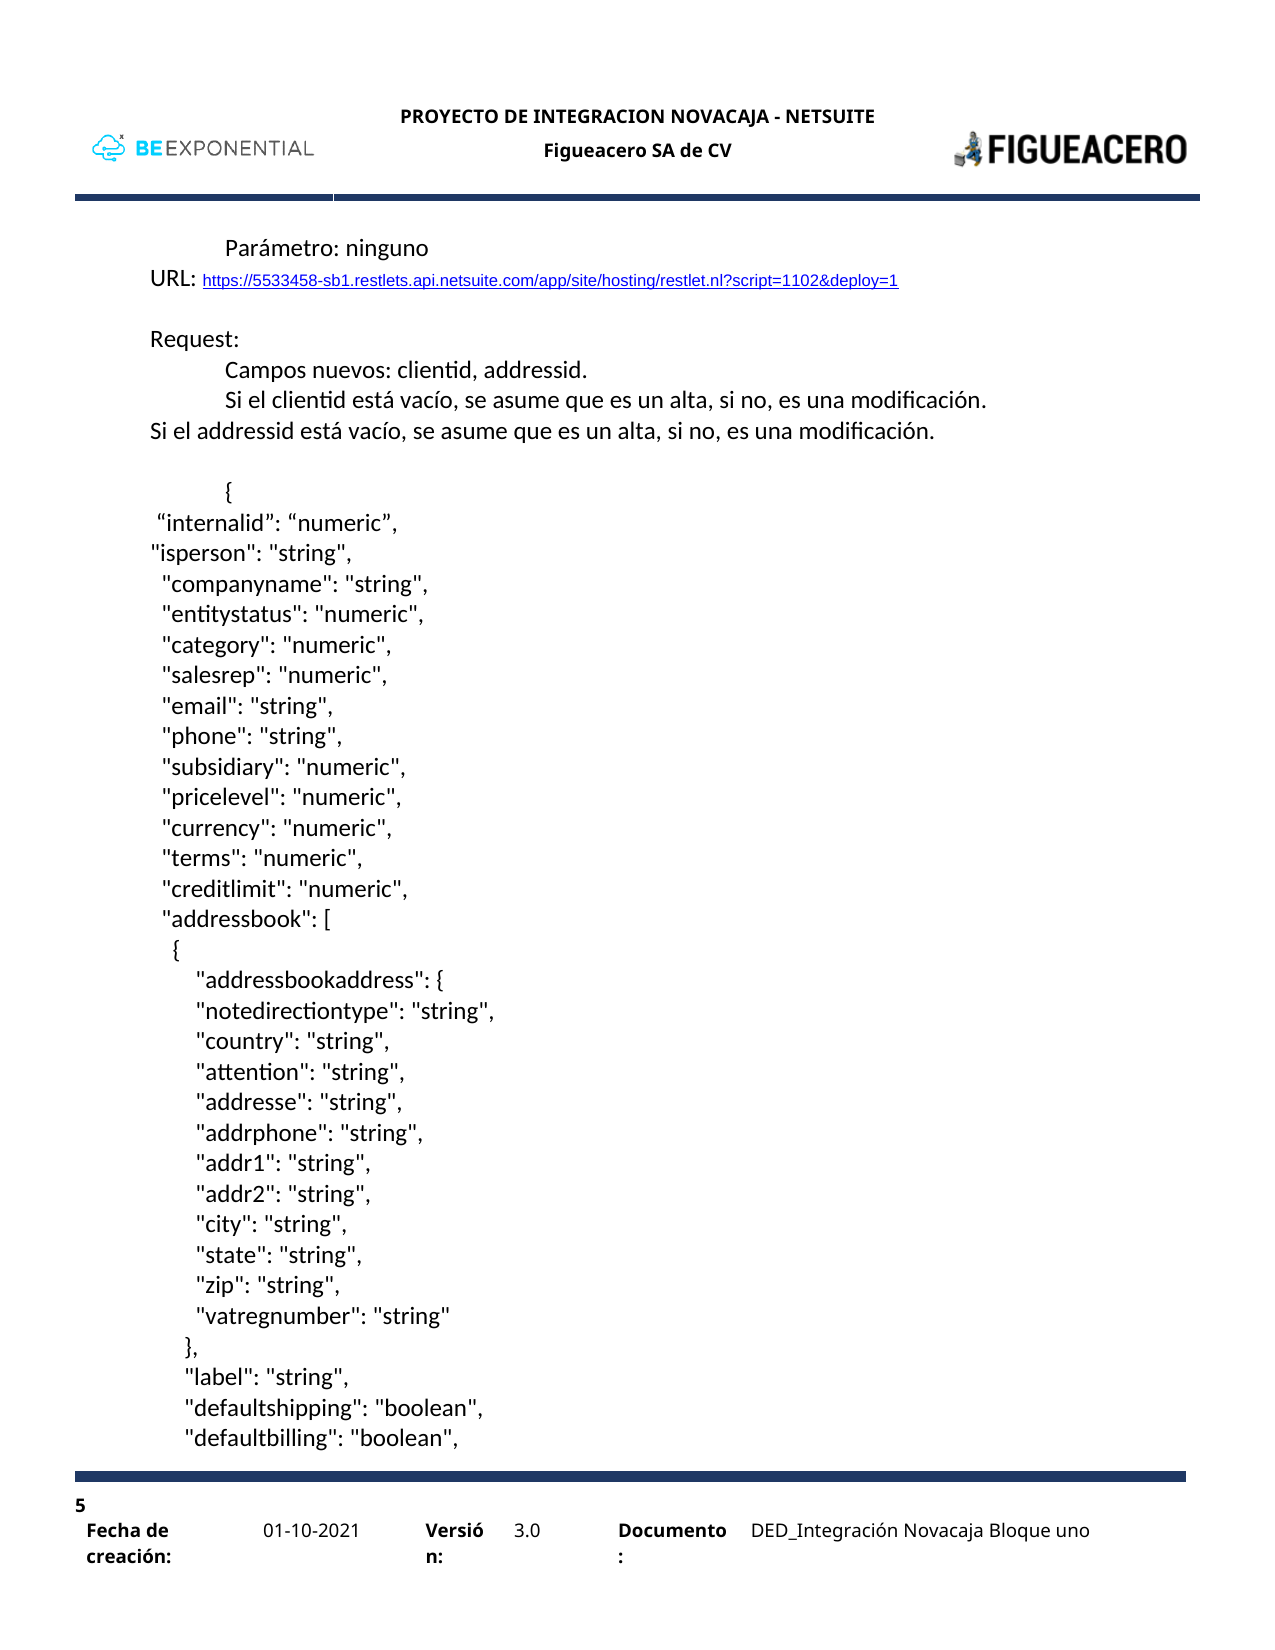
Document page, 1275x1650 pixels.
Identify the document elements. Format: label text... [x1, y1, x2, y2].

list "state": "string", [150, 1239, 1200, 1270]
list "notedirectiontype": "string", [150, 995, 1200, 1026]
list Si el addressid está vacío, se asume que es un alta, si no, es una modificación. [150, 415, 1200, 446]
list "companyname": "string", [150, 568, 1200, 598]
list "isperson": "string", [150, 537, 1200, 568]
list "addressbook": [ [150, 903, 1200, 934]
list "addressbookaddress": { [150, 964, 1200, 995]
list "addresse": "string", [150, 1087, 1200, 1117]
list "category": "numeric", [150, 629, 1200, 659]
list "creditlimit": "numeric", [150, 873, 1200, 903]
picture [87, 128, 322, 168]
list Campos nuevos: clientid, addressid. [150, 354, 1200, 384]
list "currency": "numeric", [150, 812, 1200, 842]
list "defaultbilling": "boolean", [150, 1422, 1200, 1453]
list "addr2": "string", [150, 1178, 1200, 1209]
list "pricelevel": "numeric", [150, 781, 1200, 812]
list "vatregnumber": "string" [150, 1300, 1200, 1331]
list "zip": "string", [150, 1270, 1200, 1300]
list "city": "string", [150, 1209, 1200, 1239]
list URL: https://5533458-sb1.restlets.api.netsuite.com/app/site/hosting/restlet.nl?script=1102&deploy=1 [150, 262, 1200, 293]
list "salesrep": "numeric", [150, 659, 1200, 690]
list { [150, 934, 1200, 964]
list "addrphone": "string", [150, 1117, 1200, 1148]
list "defaultshipping": "boolean", [150, 1392, 1200, 1422]
list "addr1": "string", [150, 1148, 1200, 1178]
list "label": "string", [150, 1361, 1200, 1392]
list "terms": "numeric", [150, 842, 1200, 873]
list "attention": "string", [150, 1056, 1200, 1087]
list { [150, 476, 1200, 507]
list "subsidiary": "numeric", [150, 751, 1200, 781]
list "country": "string", [150, 1026, 1200, 1056]
list "phone": "string", [150, 720, 1200, 751]
list Request: [150, 323, 1200, 354]
list "entitystatus": "numeric", [150, 598, 1200, 629]
list "email": "string", [150, 690, 1200, 720]
picture [952, 123, 1189, 174]
list Parámetro: ninguno [150, 232, 1200, 262]
list “internalid”: “numeric”, [150, 507, 1200, 537]
list }, [150, 1331, 1200, 1361]
list Si el clientid está vacío, se asume que es un alta, si no, es una modificación. [150, 384, 1200, 415]
